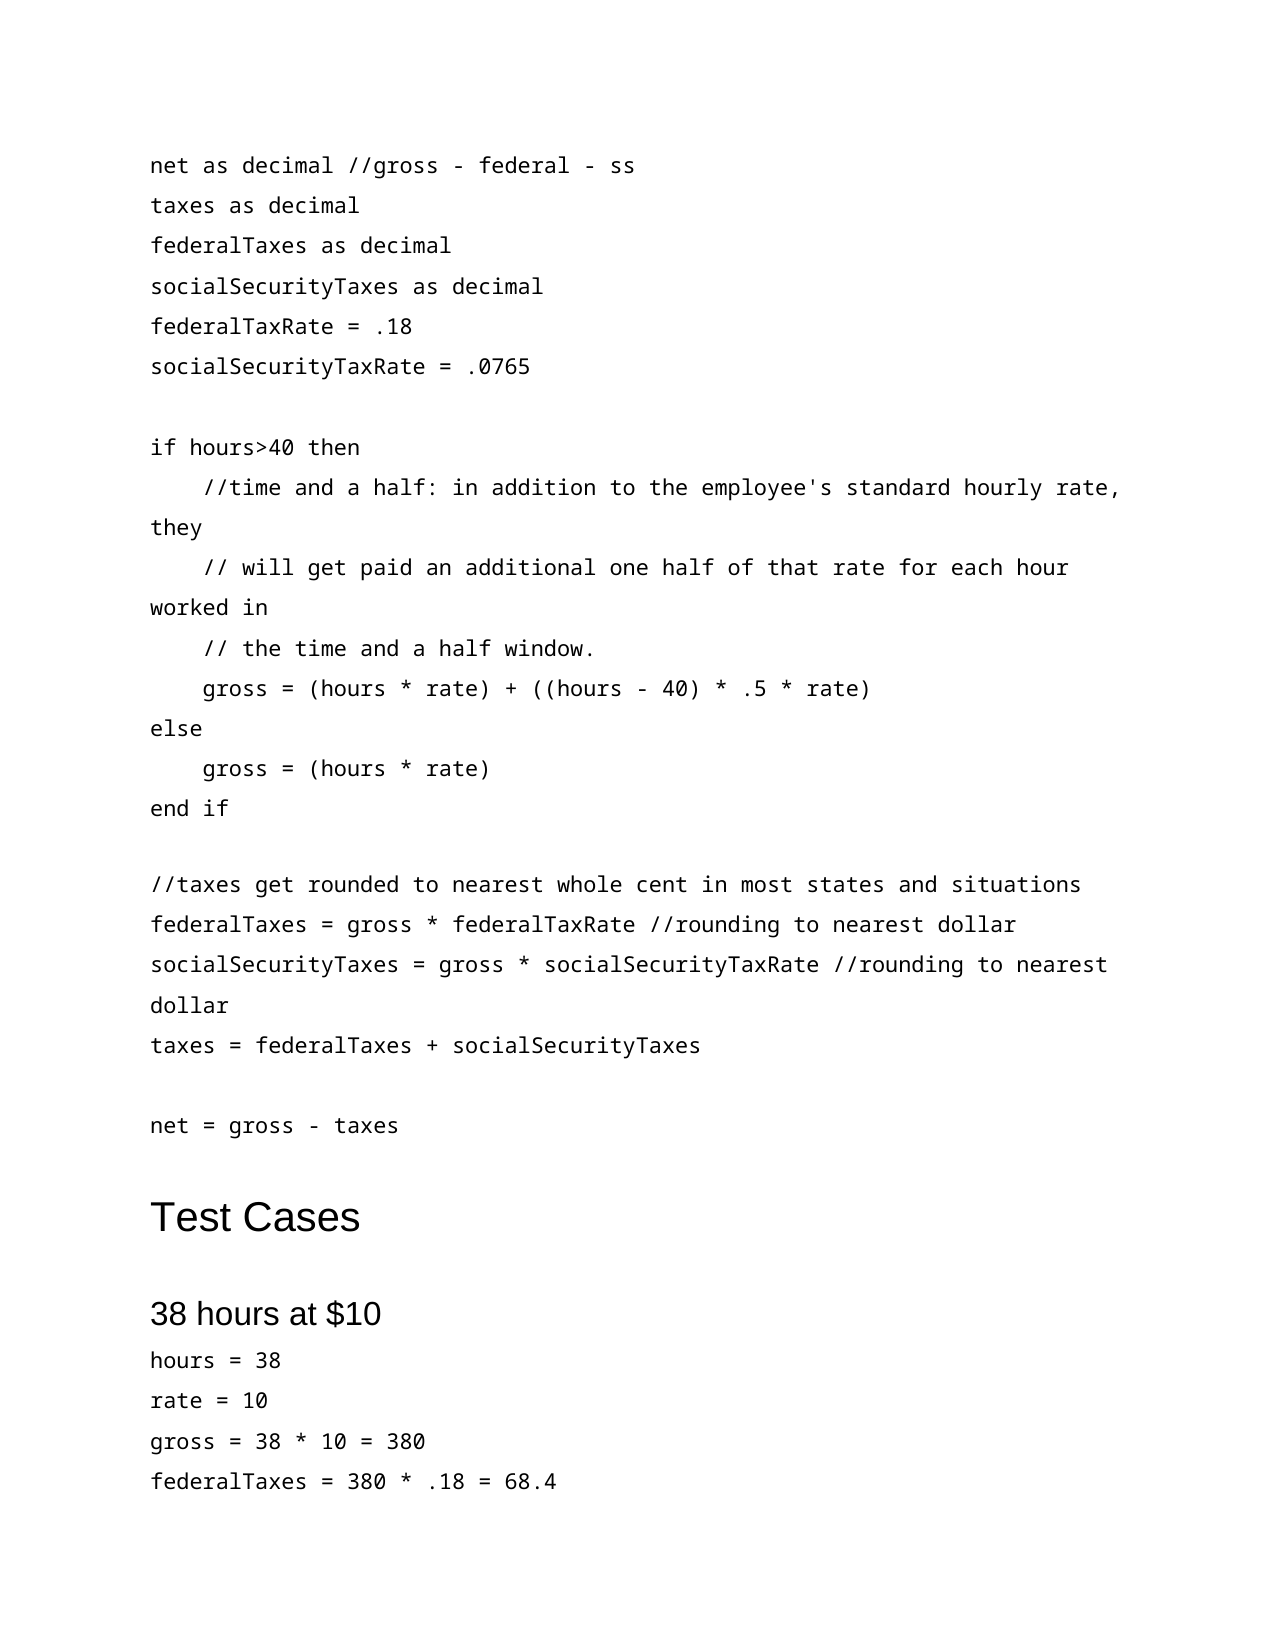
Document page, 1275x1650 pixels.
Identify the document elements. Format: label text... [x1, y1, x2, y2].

text else [150, 713, 1125, 743]
text if hours>40 then [150, 431, 1125, 461]
subtitle Test Cases [150, 1192, 1125, 1240]
text net as decimal //gross - federal - ss [150, 150, 1125, 180]
text socialSecurityTaxes as decimal [150, 271, 1125, 300]
text rate = 10 [150, 1386, 1125, 1415]
text gross = (hours * rate) [150, 753, 1125, 783]
text net = gross - taxes [150, 1110, 1125, 1140]
subtitle 38 hours at $10 [150, 1294, 1125, 1333]
text taxes as decimal [150, 190, 1125, 220]
text socialSecurityTaxRate = .0765 [150, 351, 1125, 381]
text federalTaxRate = .18 [150, 311, 1125, 341]
text hours = 38 [150, 1345, 1125, 1375]
text taxes = federalTaxes + socialSecurityTaxes [150, 1030, 1125, 1060]
text gross = 38 * 10 = 380 [150, 1426, 1125, 1456]
text // will get paid an additional one half of that rate for each hour worked in [150, 552, 1125, 622]
text //taxes get rounded to nearest whole cent in most states and situations [150, 869, 1125, 899]
text end if [150, 793, 1125, 823]
text //time and a half: in addition to the employee's standard hourly rate, they [150, 472, 1125, 542]
text // the time and a half window. [150, 632, 1125, 662]
text federalTaxes = gross * federalTaxRate //rounding to nearest dollar socialSecurityTaxes = gross * socialSecurityTaxRate //rounding to nearest dollar [150, 909, 1125, 1019]
text federalTaxes as decimal [150, 230, 1125, 260]
text federalTaxes = 380 * .18 = 68.4 [150, 1466, 1125, 1496]
text gross = (hours * rate) + ((hours - 40) * .5 * rate) [150, 673, 1125, 702]
